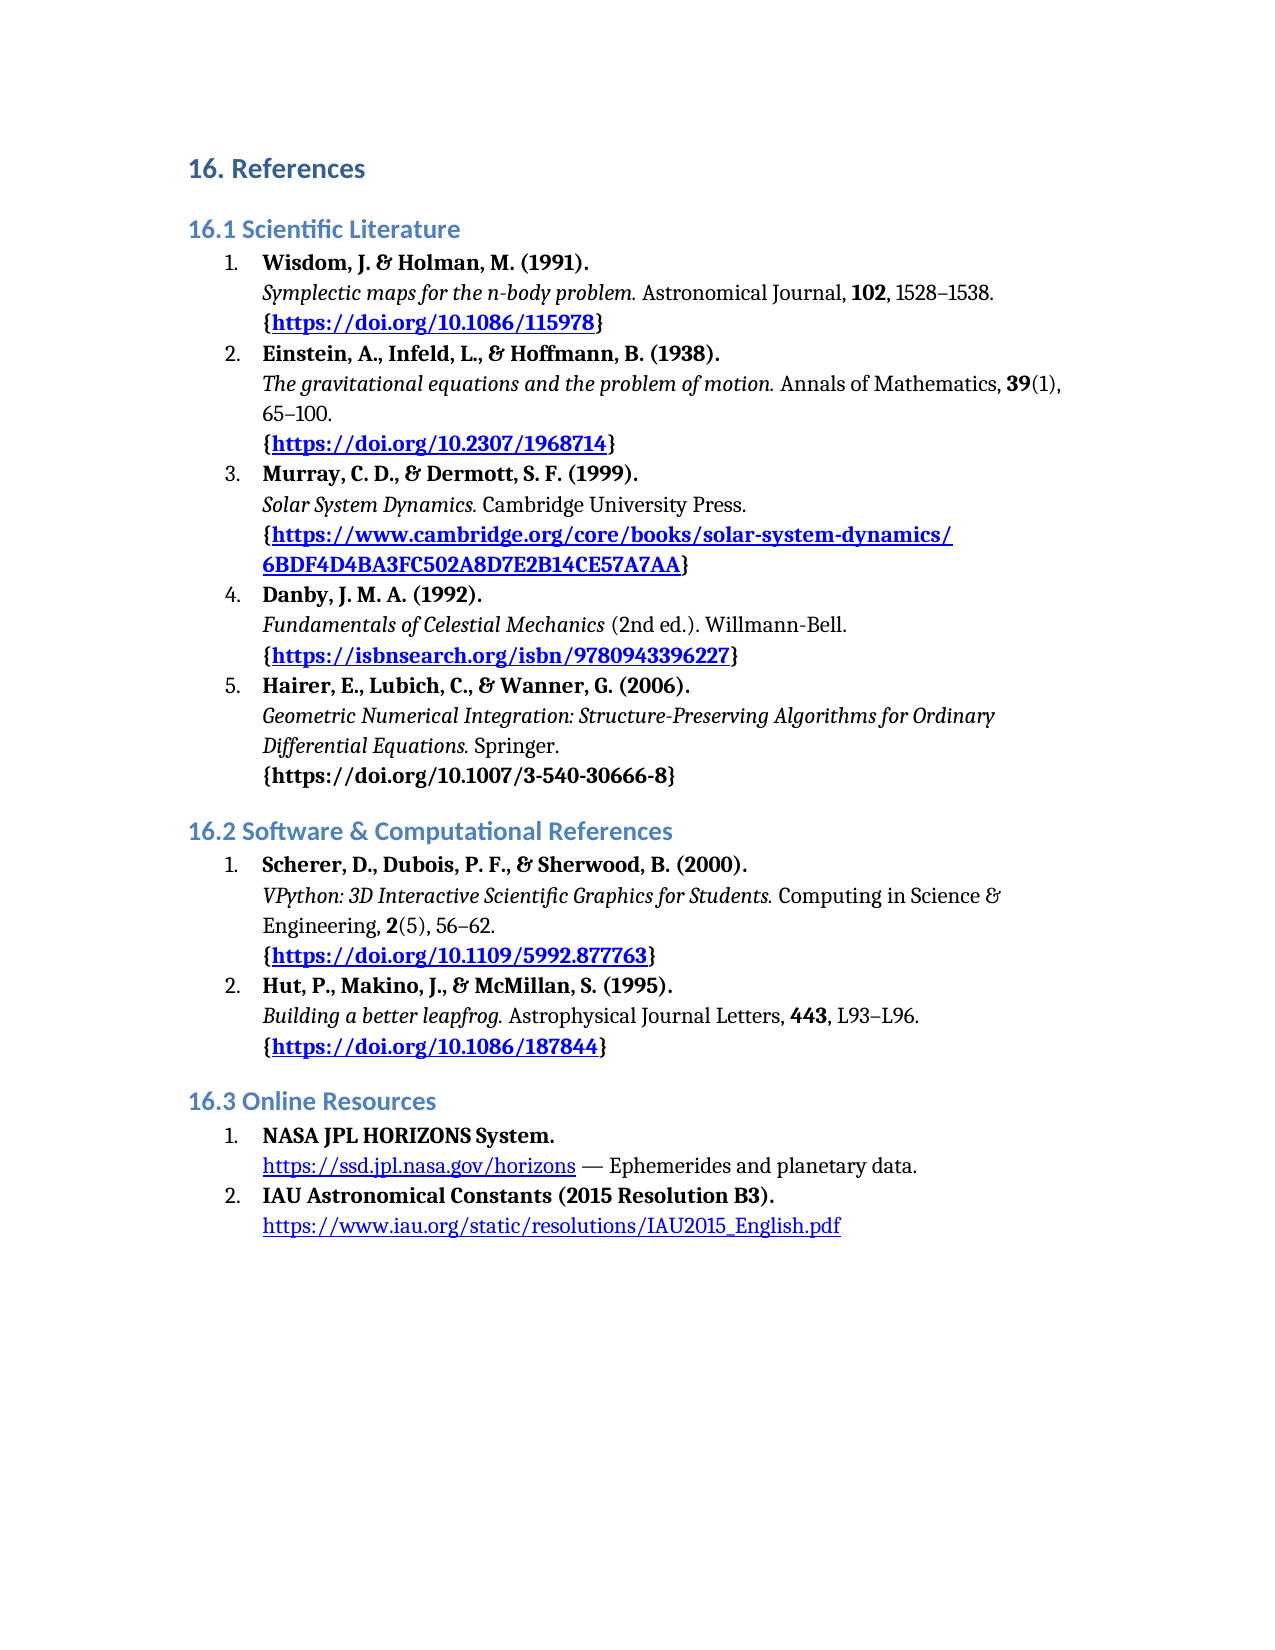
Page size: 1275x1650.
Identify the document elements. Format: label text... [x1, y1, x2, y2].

subtitle 16.3 Online Resources [187, 1084, 1087, 1117]
list NASA JPL HORIZONS System. https://ssd.jpl.nasa.gov/horizons — Ephemerides and planetary data. [225, 1122, 1087, 1179]
list {https://www.cambridge.org/core/books/solar-system-dynamics/6BDF4D4BA3FC502A8D7E2B14CE57A7AA} [262, 522, 1087, 578]
list Murray, C. D., & Dermott, S. F. (1999). Solar System Dynamics. Cambridge University Press. [225, 461, 1087, 518]
subtitle 16. References [187, 150, 1087, 186]
list {https://doi.org/10.2307/1968714} [262, 431, 1087, 457]
list {https://doi.org/10.1109/5992.877763} [262, 943, 1087, 969]
list Wisdom, J. & Holman, M. (1991). Symplectic maps for the n-body problem. Astronomical Journal, 102, 1528–1538. [225, 250, 1087, 306]
list Danby, J. M. A. (1992). Fundamentals of Celestial Mechanics (2nd ed.). Willmann-Bell. [225, 582, 1087, 638]
list {https://doi.org/10.1007/3-540-30666-8} [262, 763, 1087, 789]
list {https://isbnsearch.org/isbn/9780943396227} [262, 642, 1087, 669]
list Einstein, A., Infeld, L., & Hoffmann, B. (1938). The gravitational equations and the problem of motion. Annals of Mathematics, 39(1), 65–100. [225, 340, 1087, 427]
subtitle 16.2 Software & Computational References [187, 814, 1087, 847]
list Hut, P., Makino, J., & McMillan, S. (1995). Building a better leapfrog. Astrophysical Journal Letters, 443, L93–L96. [225, 973, 1087, 1029]
list IAU Astronomical Constants (2015 Resolution B3). https://www.iau.org/static/resolutions/IAU2015_English.pdf [225, 1183, 1087, 1239]
list {https://doi.org/10.1086/115978} [262, 310, 1087, 336]
list Scherer, D., Dubois, P. F., & Sherwood, B. (2000). VPython: 3D Interactive Scientific Graphics for Students. Computing in Science & Engineering, 2(5), 56–62. [225, 852, 1087, 939]
list {https://doi.org/10.1086/187844} [262, 1033, 1087, 1060]
subtitle 16.1 Scientific Literature [187, 212, 1087, 245]
list Hairer, E., Lubich, C., & Wanner, G. (2006). Geometric Numerical Integration: Structure-Preserving Algorithms for Ordinary Differential Equations. Springer. [225, 673, 1087, 759]
